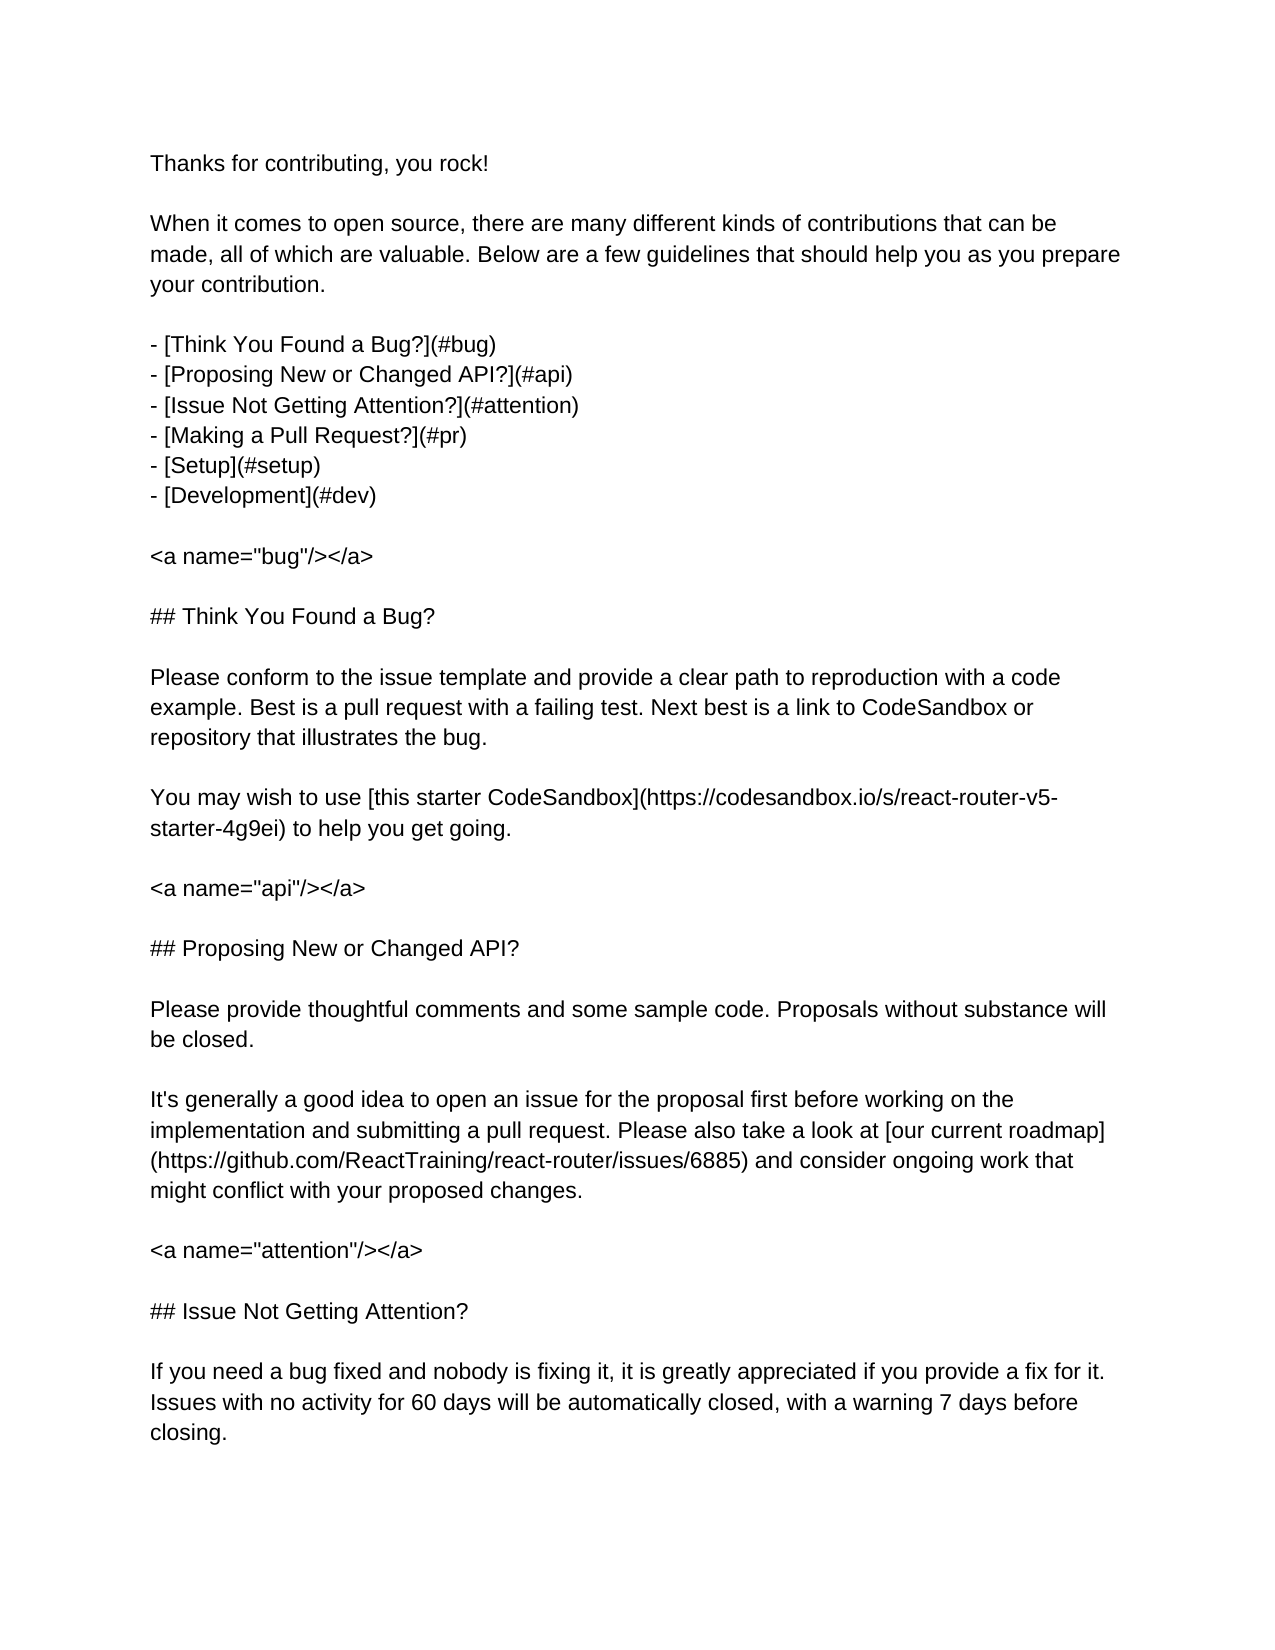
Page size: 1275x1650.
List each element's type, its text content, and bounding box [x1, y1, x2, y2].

text - [Think You Found a Bug?](#bug) [150, 331, 1125, 358]
text Thanks for contributing, you rock! [150, 150, 1125, 176]
text It's generally a good idea to open an issue for the proposal first before working on the implementation and submitting a pull request. Please also take a look at [our current roadmap](https://github.com/ReactTraining/react-router/issues/6885) and consider ongoing work that might conflict with your proposed changes. [150, 1086, 1125, 1203]
text ## Issue Not Getting Attention? [150, 1298, 1125, 1324]
text When it comes to open source, there are many different kinds of contributions that can be made, all of which are valuable. Below are a few guidelines that should help you as you prepare your contribution. [150, 210, 1125, 297]
text <a name="attention"/></a> [150, 1237, 1125, 1264]
text - [Setup](#setup) [150, 452, 1125, 478]
text - [Issue Not Getting Attention?](#attention) [150, 392, 1125, 418]
text You may wish to use [this starter CodeSandbox](https://codesandbox.io/s/react-router-v5-starter-4g9ei) to help you get going. [150, 784, 1125, 841]
text ## Think You Found a Bug? [150, 603, 1125, 629]
text <a name="api"/></a> [150, 875, 1125, 901]
text ## Proposing New or Changed API? [150, 935, 1125, 962]
text - [Proposing New or Changed API?](#api) [150, 361, 1125, 388]
text Please provide thoughtful comments and some sample code. Proposals without substance will be closed. [150, 996, 1125, 1052]
text Please conform to the issue template and provide a clear path to reproduction with a code example. Best is a pull request with a failing test. Next best is a link to CodeSandbox or repository that illustrates the bug. [150, 663, 1125, 750]
text <a name="bug"/></a> [150, 543, 1125, 569]
text - [Development](#dev) [150, 482, 1125, 509]
text - [Making a Pull Request?](#pr) [150, 422, 1125, 448]
text If you need a bug fixed and nobody is fixing it, it is greatly appreciated if you provide a fix for it. Issues with no activity for 60 days will be automatically closed, with a warning 7 days before closing. [150, 1358, 1125, 1445]
